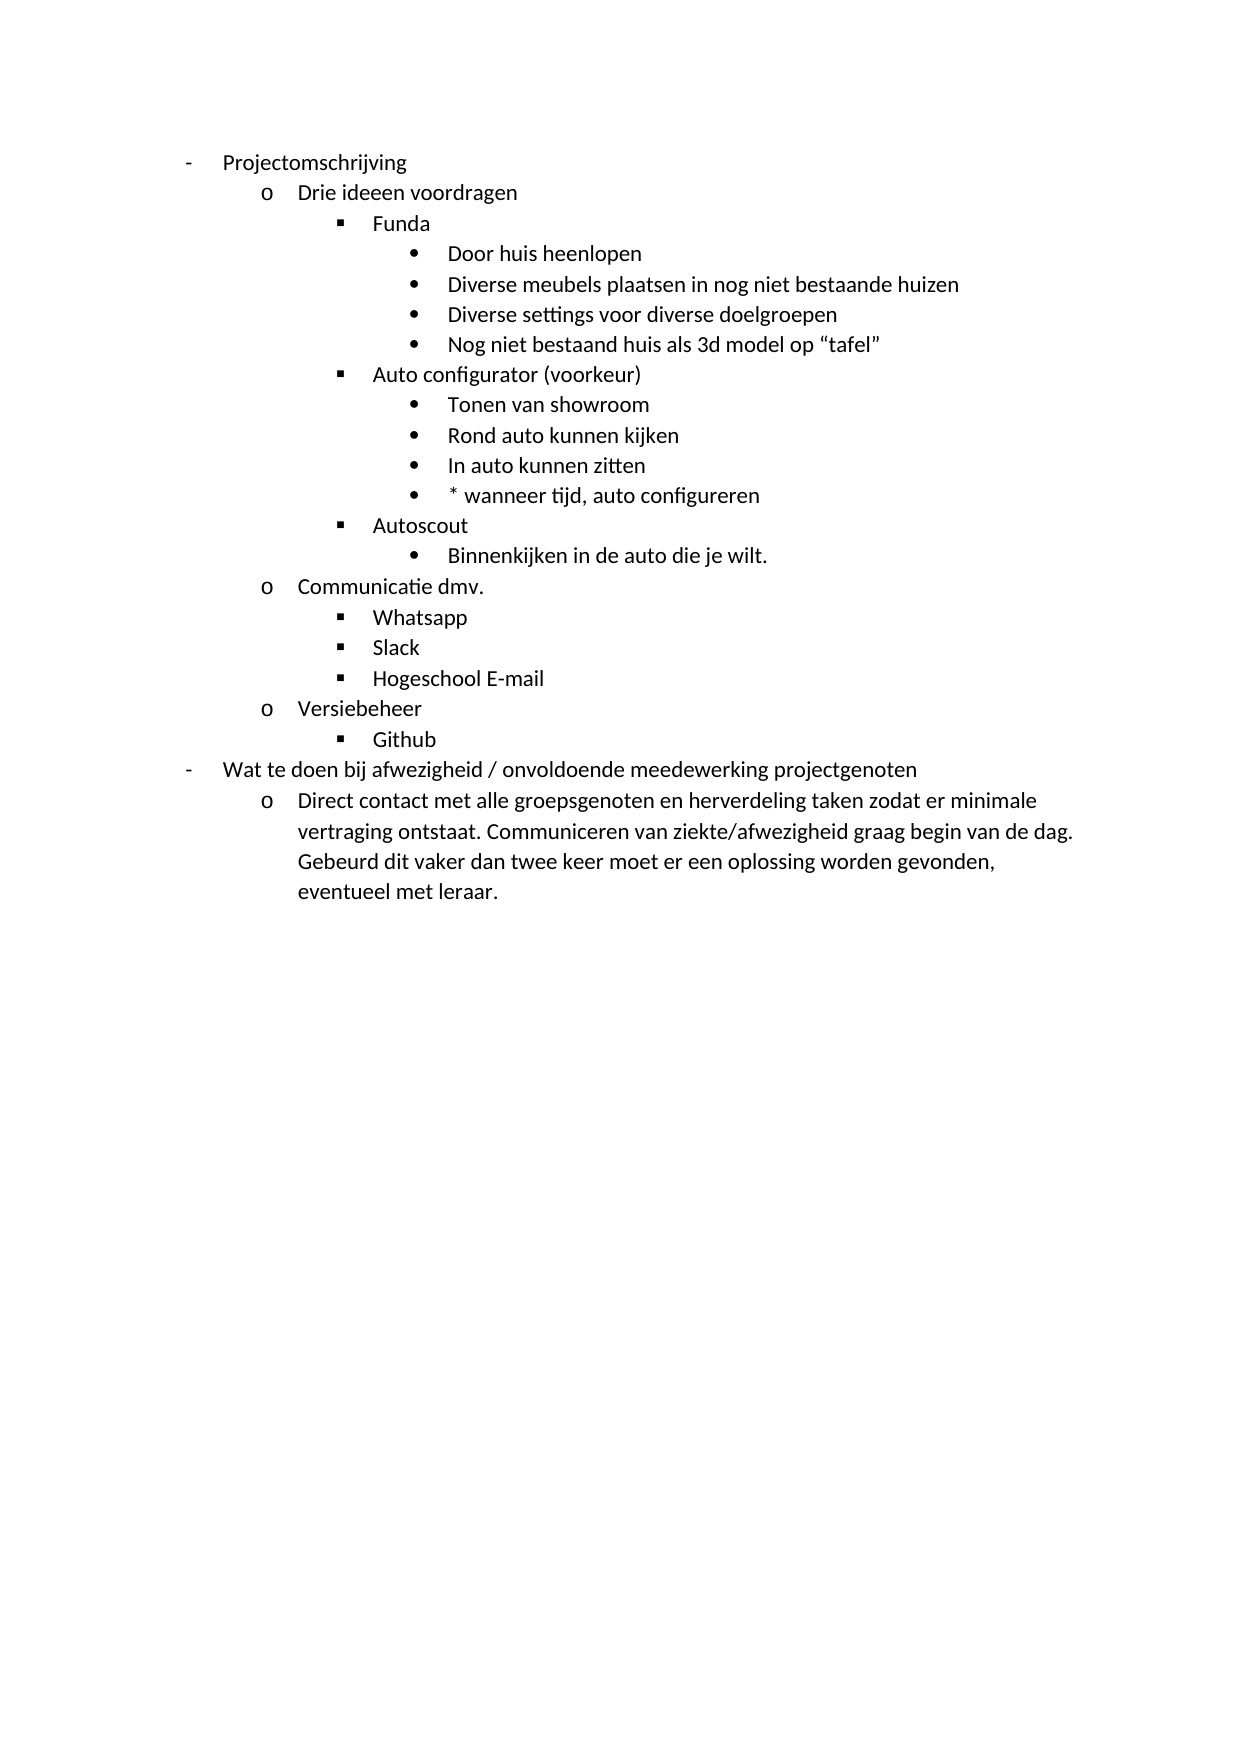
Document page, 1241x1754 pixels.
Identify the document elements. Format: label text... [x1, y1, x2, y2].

list Autoscout [335, 511, 1093, 539]
list Projectomschrijving [185, 148, 1093, 176]
list Whatsapp [335, 603, 1093, 631]
list Github [335, 725, 1093, 753]
list Hogeschool E-mail [335, 664, 1093, 692]
list * wanneer tijd, auto configureren [410, 481, 1093, 509]
list Wat te doen bij afwezigheid / onvoldoende meedewerking projectgenoten [185, 756, 1093, 783]
list Versiebeheer [260, 694, 1093, 723]
list Binnenkijken in de auto die je wilt. [410, 542, 1093, 569]
list Diverse settings voor diverse doelgroepen [410, 300, 1093, 328]
list In auto kunnen zitten [410, 451, 1093, 479]
list Tonen van showroom [410, 391, 1093, 418]
list Slack [335, 633, 1093, 661]
list Rond auto kunnen kijken [410, 421, 1093, 449]
list Auto configurator (voorkeur) [335, 360, 1093, 388]
list Diverse meubels plaatsen in nog niet bestaande huizen [410, 270, 1093, 298]
list Communicatie dmv. [260, 572, 1093, 601]
list Direct contact met alle groepsgenoten en herverdeling taken zodat er minimale vertraging ontstaat. Communiceren van ziekte/afwezigheid graag begin van de dag. Gebeurd dit vaker dan twee keer moet er een oplossing worden gevonden, eventueel met leraar. [260, 786, 1093, 906]
list Door huis heenlopen [410, 239, 1093, 267]
list Funda [335, 209, 1093, 237]
list Nog niet bestaand huis als 3d model op “tafel” [410, 330, 1093, 358]
list Drie ideeen voordragen [260, 178, 1093, 207]
